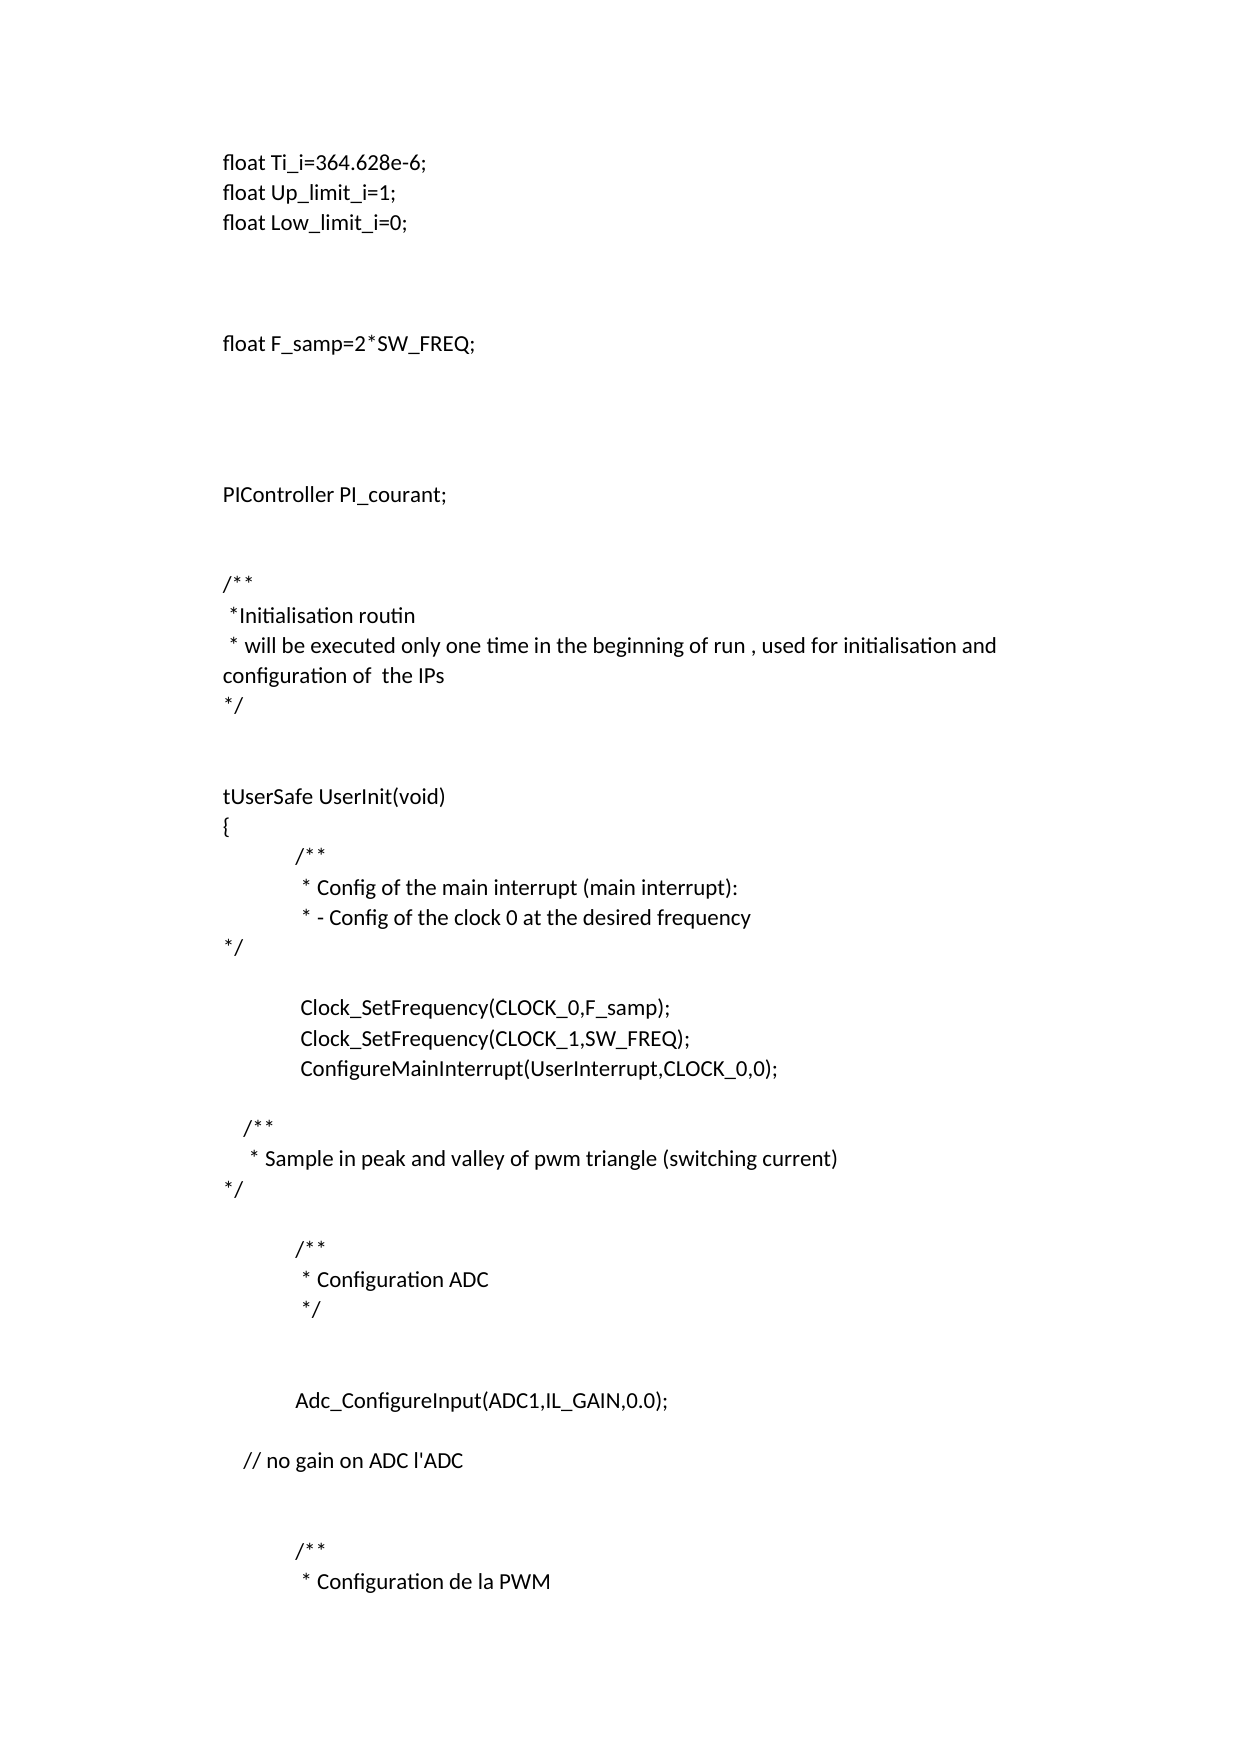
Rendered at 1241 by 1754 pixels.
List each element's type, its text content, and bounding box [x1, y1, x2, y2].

list /** [223, 571, 1093, 598]
list * Configuration ADC [223, 1265, 1093, 1293]
list float Up_limit_i=1; [223, 178, 1093, 206]
list * Sample in peak and valley of pwm triangle (switching current) [223, 1144, 1093, 1172]
list float Ti_i=364.628e-6; [223, 148, 1093, 176]
list /** [223, 1114, 1093, 1142]
list /** [223, 1537, 1093, 1565]
list * - Config of the clock 0 at the desired frequency [223, 903, 1093, 931]
list Clock_SetFrequency(CLOCK_0,F_samp); [223, 993, 1093, 1021]
list * will be executed only one time in the beginning of run , used for initialisation and configuration of the IPs [223, 631, 1093, 689]
list * Configuration de la PWM [223, 1567, 1093, 1595]
list Clock_SetFrequency(CLOCK_1,SW_FREQ); [223, 1024, 1093, 1052]
list /** [223, 1235, 1093, 1263]
list */ [223, 1175, 1093, 1203]
list // no gain on ADC l'ADC [223, 1447, 1093, 1474]
list * Config of the main interrupt (main interrupt): [223, 873, 1093, 901]
list */ [223, 933, 1093, 961]
list */ [223, 1296, 1093, 1323]
list *Initialisation routin [223, 601, 1093, 629]
list ConfigureMainInterrupt(UserInterrupt,CLOCK_0,0); [223, 1054, 1093, 1082]
list Adc_ConfigureInput(ADC1,IL_GAIN,0.0); [223, 1386, 1093, 1414]
list PIController PI_courant; [223, 480, 1093, 508]
list /** [223, 842, 1093, 870]
list float F_samp=2*SW_FREQ; [223, 329, 1093, 357]
list tUserSafe UserInit(void) [223, 782, 1093, 810]
list */ [223, 691, 1093, 719]
list float Low_limit_i=0; [223, 208, 1093, 236]
list { [223, 812, 1093, 840]
